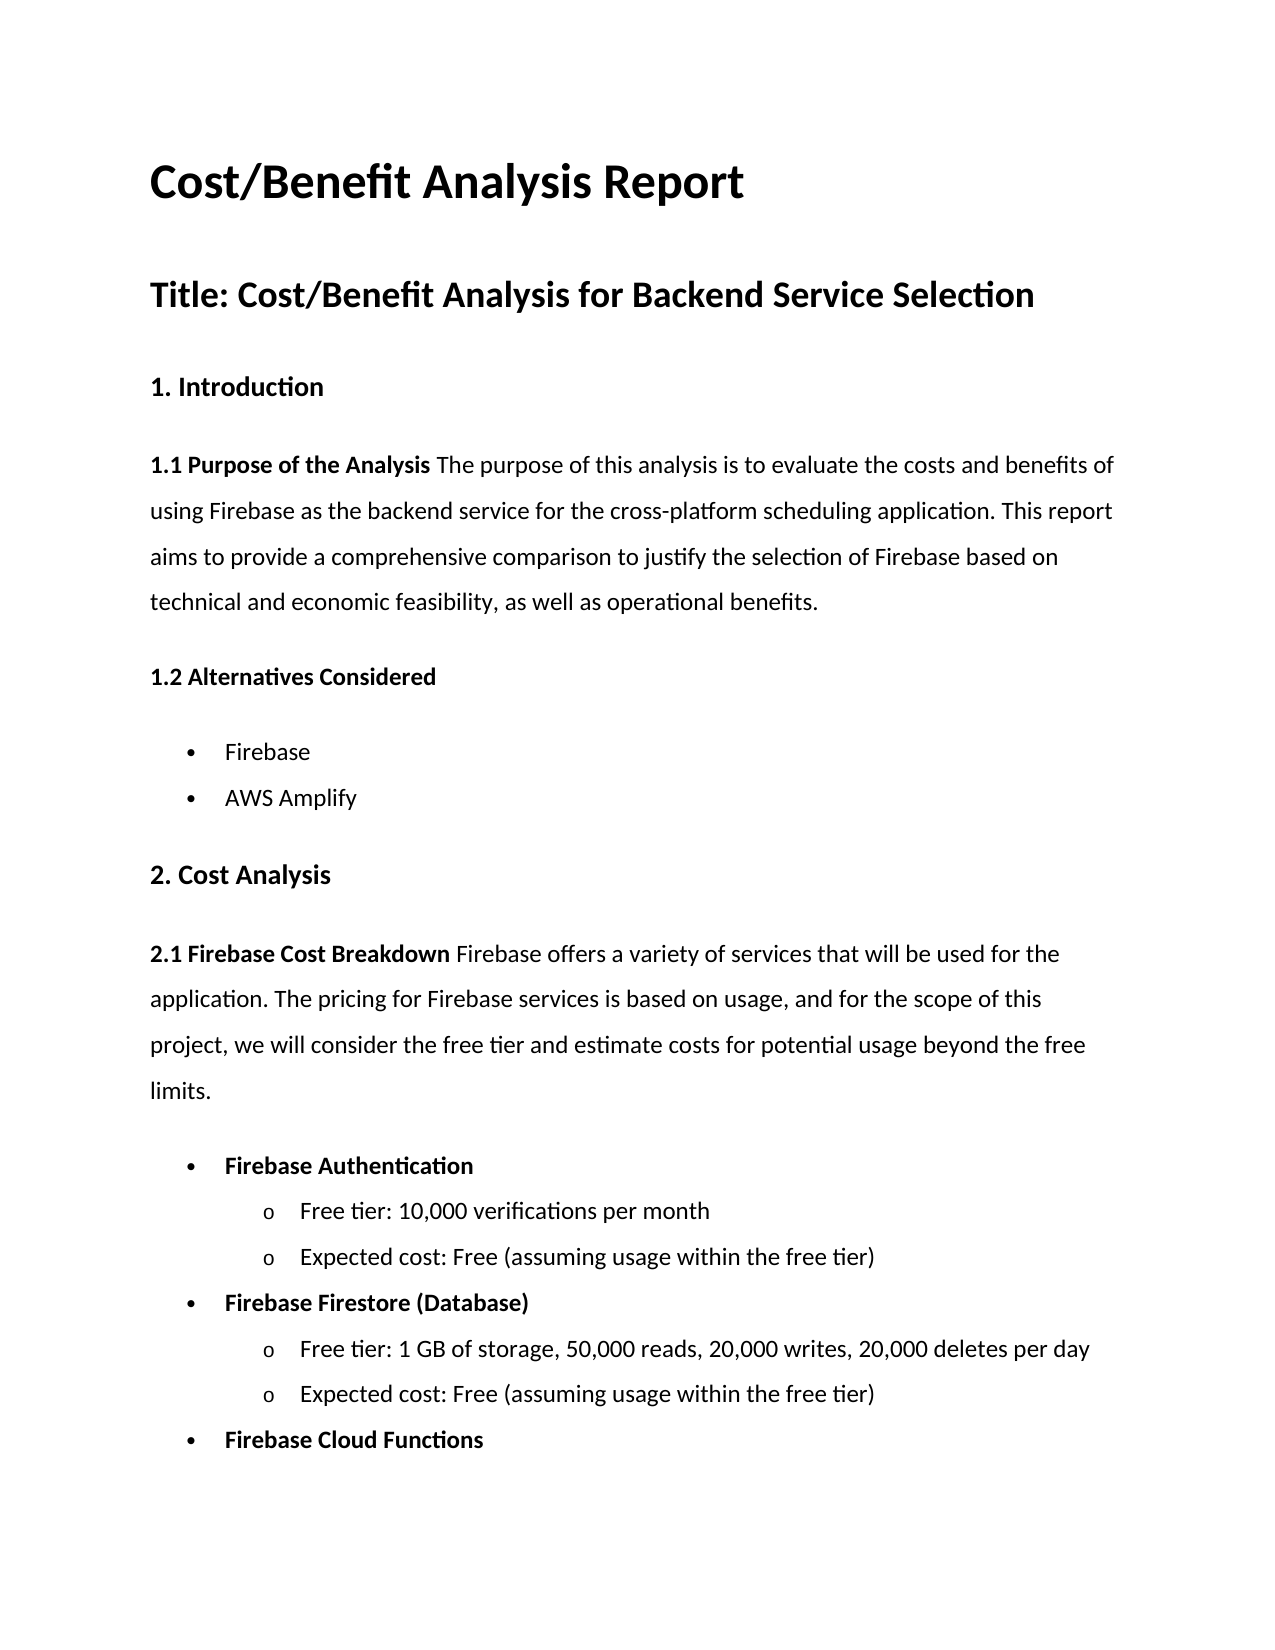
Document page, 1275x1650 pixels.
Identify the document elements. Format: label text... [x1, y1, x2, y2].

list Free tier: 1 GB of storage, 50,000 reads, 20,000 writes, 20,000 deletes per day [262, 1333, 1125, 1363]
list AWS Amplify [187, 782, 1125, 813]
text Title: Cost/Benefit Analysis for Backend Service Selection [150, 271, 1125, 317]
list Firebase [187, 736, 1125, 767]
text 2.1 Firebase Cost Breakdown Firebase offers a variety of services that will be used for the application. The pricing for Firebase services is based on usage, and for the scope of this project, we will consider the free tier and estimate costs for potential usage beyond the free limits. [150, 938, 1125, 1105]
text 2. Cost Analysis [150, 857, 1125, 891]
text 1.1 Purpose of the Analysis The purpose of this analysis is to evaluate the costs and benefits of using Firebase as the backend service for the cross-platform scheduling application. This report aims to provide a comprehensive comparison to justify the selection of Firebase based on technical and economic feasibility, as well as operational benefits. [150, 449, 1125, 617]
list Free tier: 10,000 verifications per month [262, 1196, 1125, 1226]
list Firebase Authentication [187, 1150, 1125, 1180]
text 1. Introduction [150, 369, 1125, 403]
list Firebase Firestore (Database) [187, 1287, 1125, 1317]
text 1.2 Alternatives Considered [150, 661, 1125, 692]
list Firebase Cloud Functions [187, 1424, 1125, 1455]
text Cost/Benefit Analysis Report [150, 150, 1125, 211]
list Expected cost: Free (assuming usage within the free tier) [262, 1241, 1125, 1272]
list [262, 1378, 1125, 1409]
